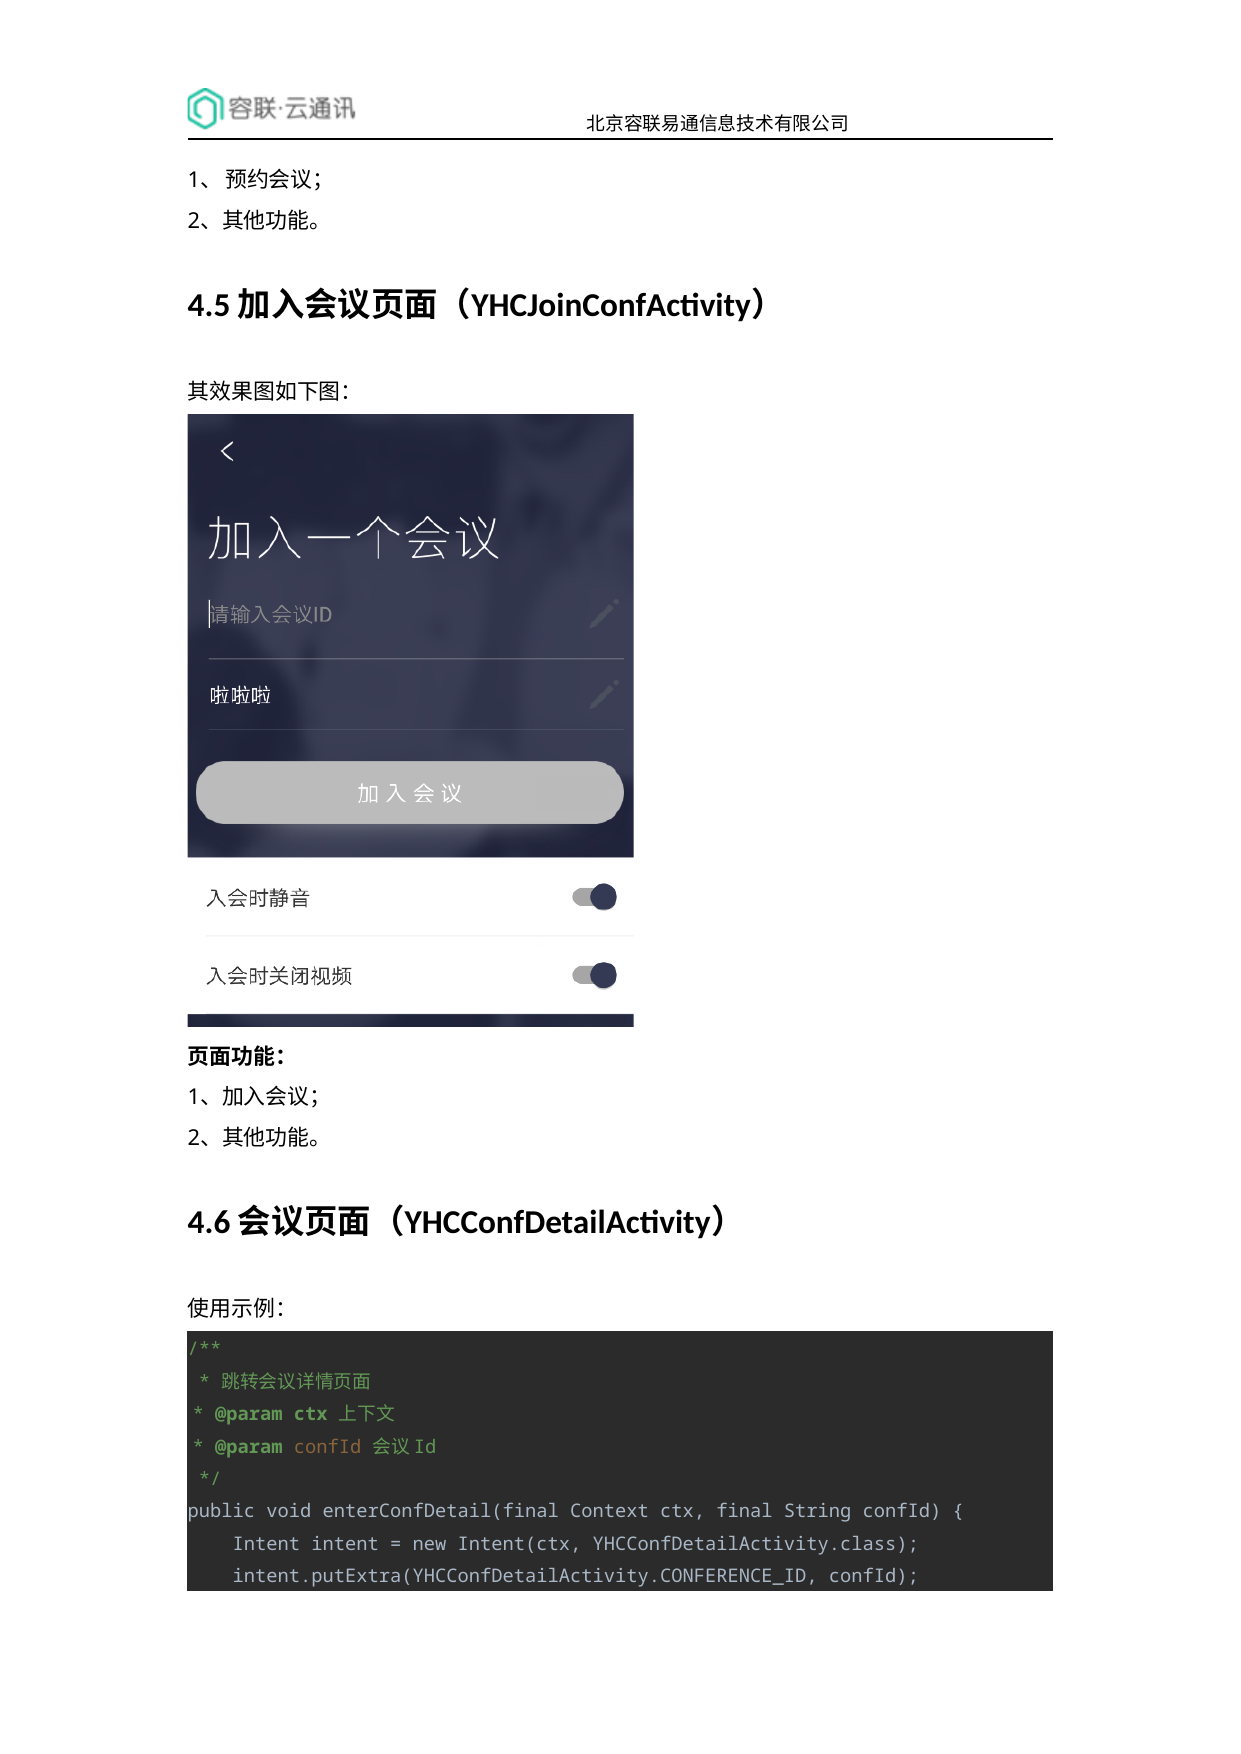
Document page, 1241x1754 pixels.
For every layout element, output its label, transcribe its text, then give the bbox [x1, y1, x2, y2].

picture [187, 88, 357, 131]
text 2、其他功能。 [187, 202, 1053, 235]
text 使用示例： [187, 1291, 1053, 1323]
subtitle 4.5 加入会议页面（YHCJoinConfActivity） [187, 270, 1053, 335]
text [187, 1494, 1053, 1591]
text 页面功能： [187, 1038, 1053, 1071]
text 2、其他功能。 [187, 1119, 1053, 1152]
text 1、加入会议； [187, 1079, 1053, 1111]
subtitle 4.6 会议页面（YHCConfDetailActivity） [187, 1187, 1053, 1252]
text /** * 跳转会议详情页面 * @param ctx 上下文 * @param confId 会议Id */ [187, 1331, 1053, 1494]
list 预约会议； [187, 162, 1053, 194]
picture [187, 414, 634, 1027]
text 其效果图如下图： [187, 374, 1053, 406]
